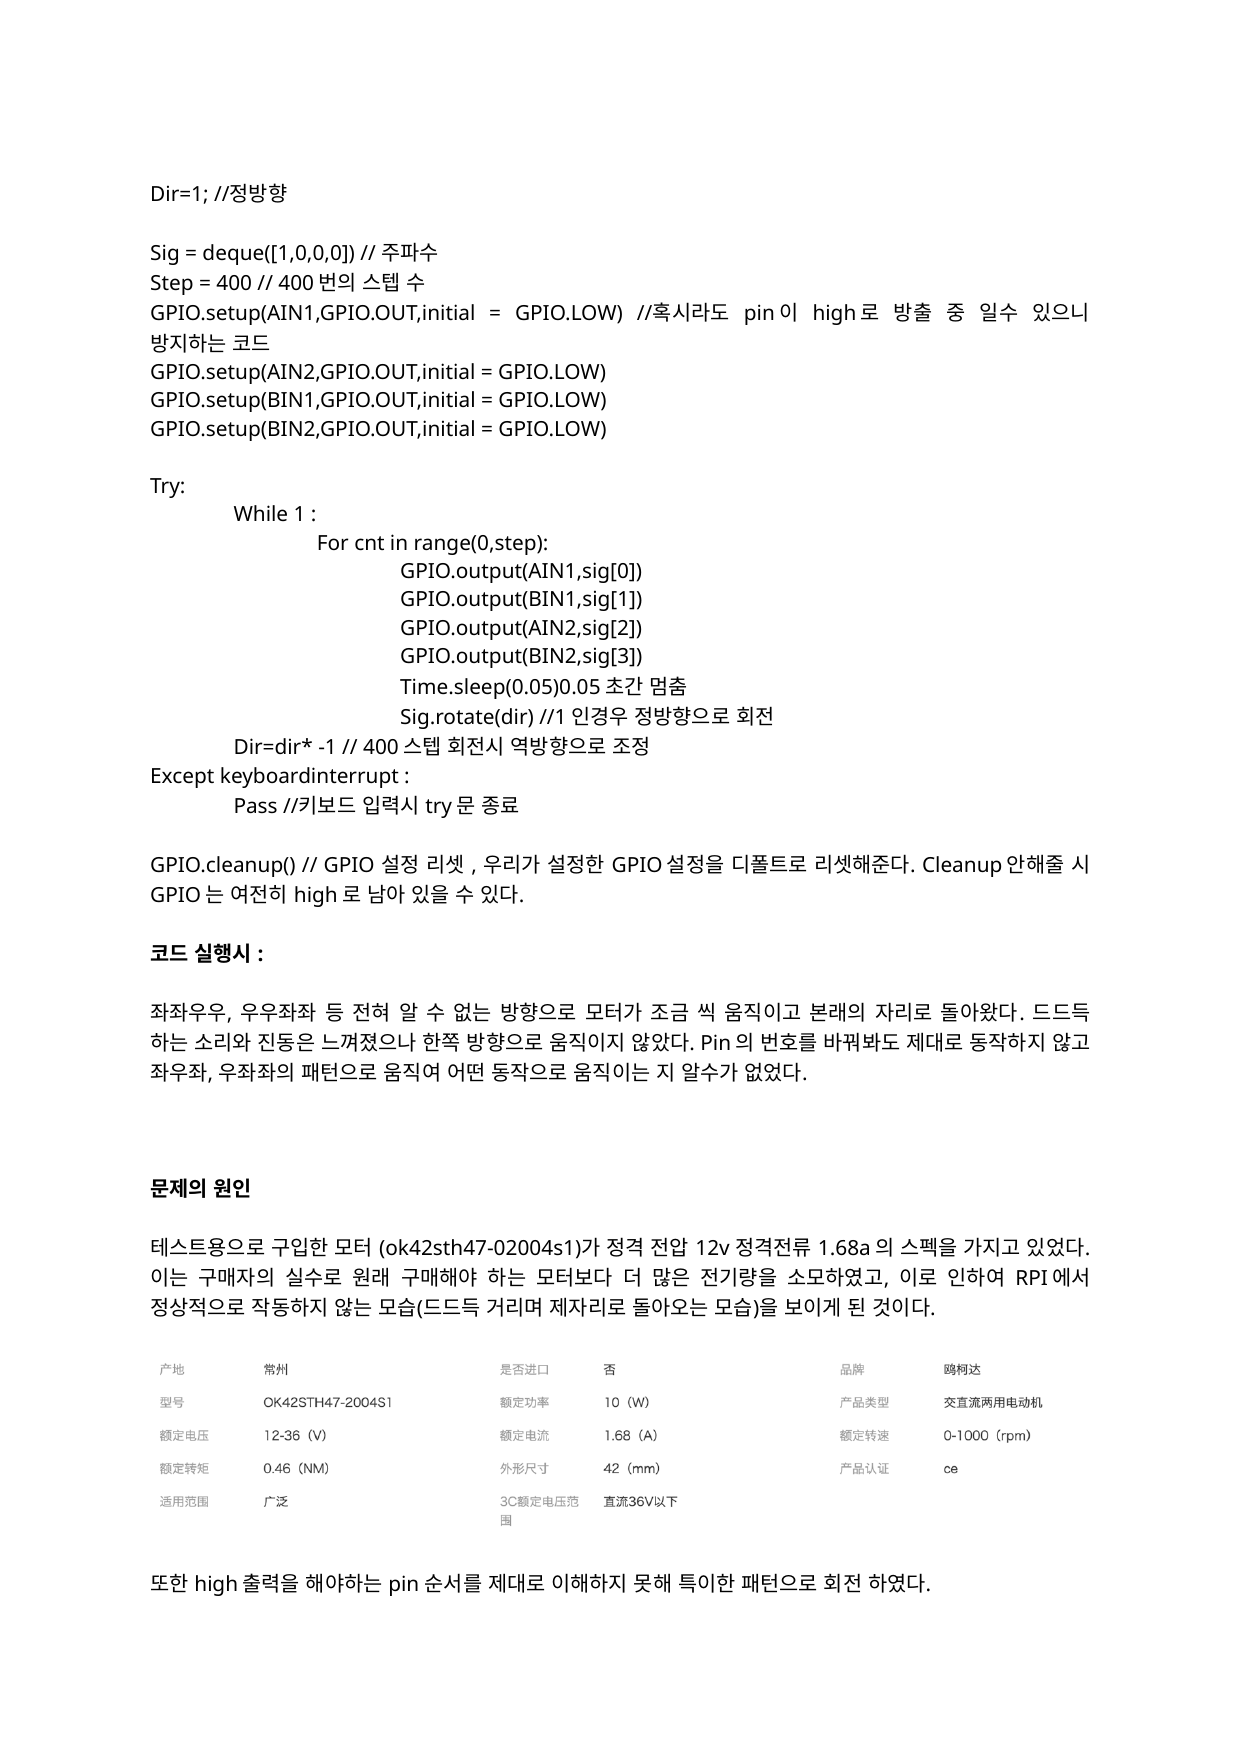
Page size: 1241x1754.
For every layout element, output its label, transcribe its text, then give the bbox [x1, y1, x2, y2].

text Except keyboardinterrupt : [150, 761, 1090, 789]
text GPIO.output(BIN1,sig[1]) [150, 584, 1090, 613]
text Pass //키보드 입력시 try문 종료 [150, 789, 1090, 819]
text Sig.rotate(dir) //1인경우 정방향으로 회전 [150, 700, 1090, 731]
text Try: [150, 471, 1090, 499]
text GPIO.output(AIN1,sig[0]) [150, 556, 1090, 584]
text GPIO.setup(AIN2,GPIO.OUT,initial = GPIO.LOW) [150, 357, 1090, 386]
text GPIO.output(AIN2,sig[2]) [150, 613, 1090, 641]
text Time.sleep(0.05)0.05초간 멈춤 [150, 670, 1090, 700]
text 좌좌우우, 우우좌좌 등 전혀 알 수 없는 방향으로 모터가 조금 씩 움직이고 본래의 자리로 돌아왔다. 드드득 하는 소리와 진동은 느껴졌으나 한쪽 방향으로 움직이지 않았다. Pin의 번호를 바꿔봐도 제대로 동작하지 않고 좌우좌, 우좌좌의 패턴으로 움직여 어떤 동작으로 움직이는 지 알수가 없었다. [150, 996, 1090, 1087]
text GPIO.output(BIN2,sig[3]) [150, 641, 1090, 670]
text 테스트용으로 구입한 모터 (ok42sth47-02004s1)가 정격 전압 12v 정격전류 1.68a의 스펙을 가지고 있었다. 이는 구매자의 실수로 원래 구매해야 하는 모터보다 더 많은 전기량을 소모하였고, 이로 인하여 RPI에서 정상적으로 작동하지 않는 모습(드드득 거리며 제자리로 돌아오는 모습)을 보이게 된 것이다. [150, 1231, 1090, 1322]
text GPIO.setup(AIN1,GPIO.OUT,initial = GPIO.LOW) //혹시라도 pin이 high로 방출 중 일수 있으니 방지하는 코드 [150, 297, 1090, 357]
text For cnt in range(0,step): [150, 528, 1090, 556]
text Dir=dir* -1 // 400스텝 회전시 역방향으로 조정 [150, 731, 1090, 761]
text GPIO.setup(BIN1,GPIO.OUT,initial = GPIO.LOW) [150, 386, 1090, 414]
text While 1 : [150, 499, 1090, 528]
text GPIO.cleanup() // GPIO 설정 리셋 , 우리가 설정한 GPIO설정을 디폴트로 리셋해준다. Cleanup안해줄 시 GPIO는 여전히 high로 남아 있을 수 있다. [150, 848, 1090, 909]
text 또한 high출력을 해야하는 pin 순서를 제대로 이해하지 못해 특이한 패턴으로 회전 하였다. [150, 1567, 1090, 1597]
text GPIO.setup(BIN2,GPIO.OUT,initial = GPIO.LOW) [150, 414, 1090, 442]
text Sig = deque([1,0,0,0]) // 주파수 [150, 236, 1090, 266]
text Step = 400 // 400번의 스텝 수 [150, 266, 1090, 297]
picture [150, 1350, 1090, 1539]
text Dir=1; //정방향 [150, 177, 1090, 207]
text 문제의 원인 [150, 1172, 1090, 1202]
text 코드 실행시 : [150, 937, 1090, 967]
